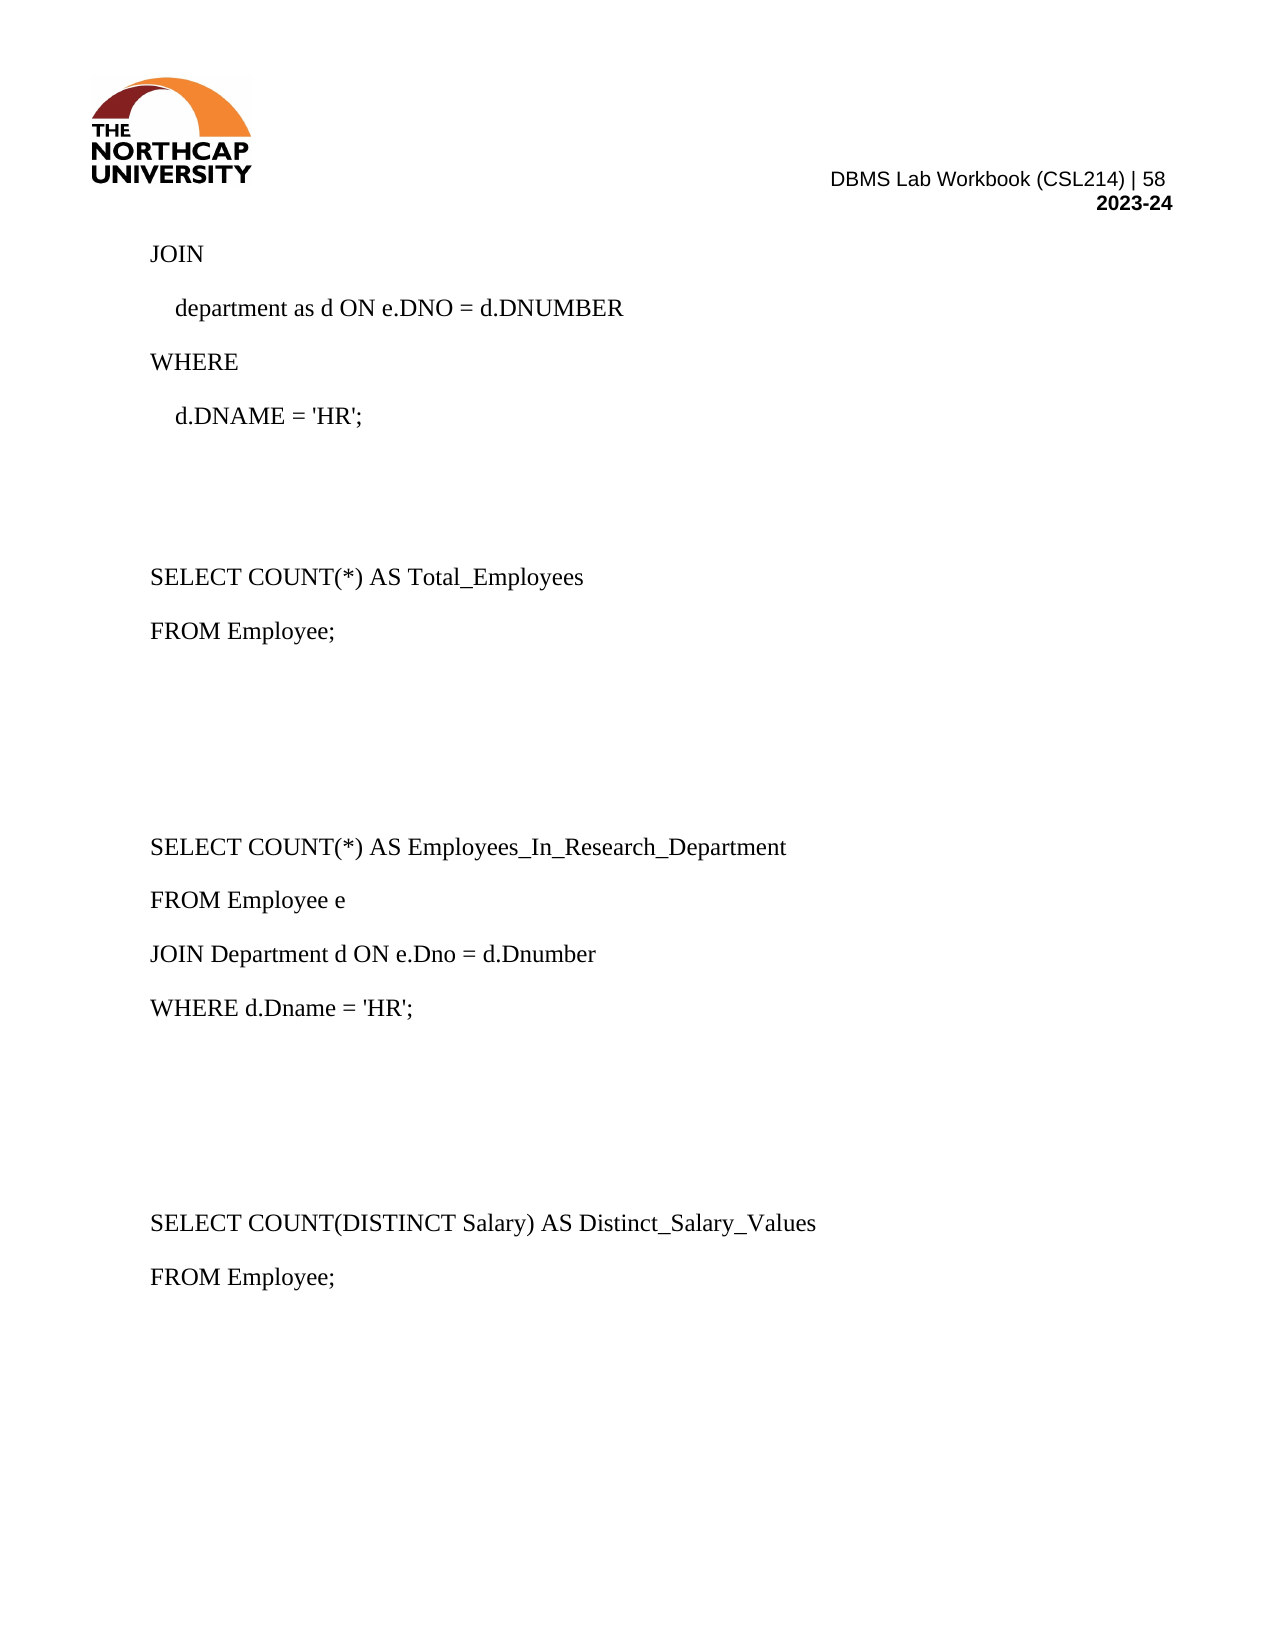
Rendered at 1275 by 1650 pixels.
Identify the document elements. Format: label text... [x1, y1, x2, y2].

text SELECT COUNT(DISTINCT Salary) AS Distinct_Salary_Values [150, 1208, 1125, 1237]
text FROM Employee; [150, 616, 1125, 645]
text SELECT COUNT(*) AS Total_Employees [150, 562, 1125, 591]
text WHERE d.Dname = 'HR'; [150, 993, 1125, 1022]
text WHERE [150, 347, 1125, 376]
text FROM Employee e [150, 885, 1125, 914]
text JOIN Department d ON e.Dno = d.Dnumber [150, 939, 1125, 968]
text JOIN [150, 239, 1125, 268]
text d.DNAME = 'HR'; [150, 401, 1125, 429]
text department as d ON e.DNO = d.DNUMBER [150, 293, 1125, 322]
text FROM Employee; [150, 1262, 1125, 1291]
picture [91, 75, 253, 187]
text SELECT COUNT(*) AS Employees_In_Research_Department [150, 832, 1125, 860]
